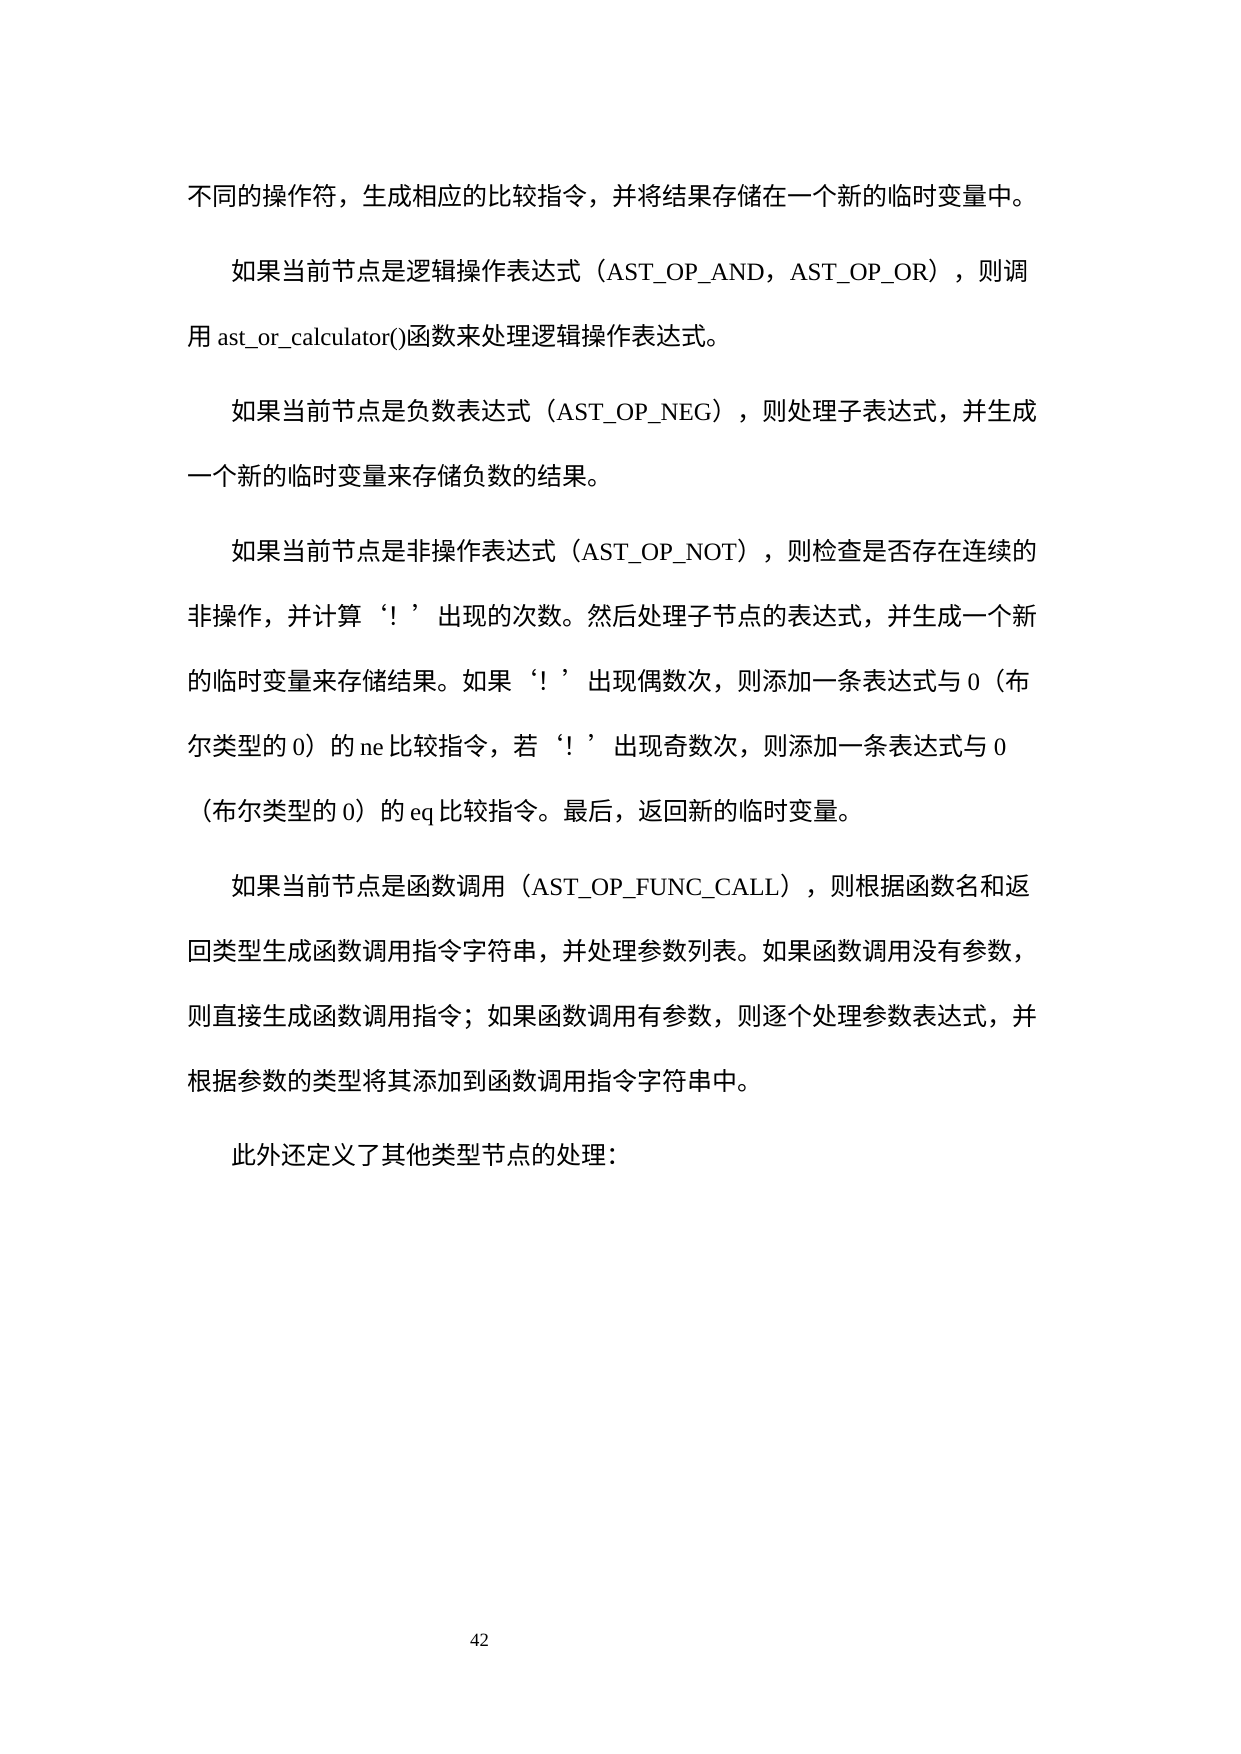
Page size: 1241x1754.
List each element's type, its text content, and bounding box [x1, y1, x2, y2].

list 如果当前节点是负数表达式（AST_OP_NEG），则处理子表达式，并生成一个新的临时变量来存储负数的结果。 [187, 377, 1053, 507]
list 此外还定义了其他类型节点的处理： [187, 1121, 1053, 1186]
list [187, 162, 1053, 227]
list 如果当前节点是函数调用（AST_OP_FUNC_CALL），则根据函数名和返回类型生成函数调用指令字符串，并处理参数列表。如果函数调用没有参数，则直接生成函数调用指令；如果函数调用有参数，则逐个处理参数表达式，并根据参数的类型将其添加到函数调用指令字符串中。 [187, 852, 1053, 1112]
list 如果当前节点是非操作表达式（AST_OP_NOT），则检查是否存在连续的非操作，并计算‘！’出现的次数。然后处理子节点的表达式，并生成一个新的临时变量来存储结果。如果‘！’出现偶数次，则添加一条表达式与0（布尔类型的0）的ne比较指令，若‘！’出现奇数次，则添加一条表达式与0（布尔类型的0）的eq比较指令。最后，返回新的临时变量。 [187, 517, 1053, 842]
list 如果当前节点是逻辑操作表达式（AST_OP_AND，AST_OP_OR），则调用ast_or_calculator()函数来处理逻辑操作表达式。 [187, 237, 1053, 367]
